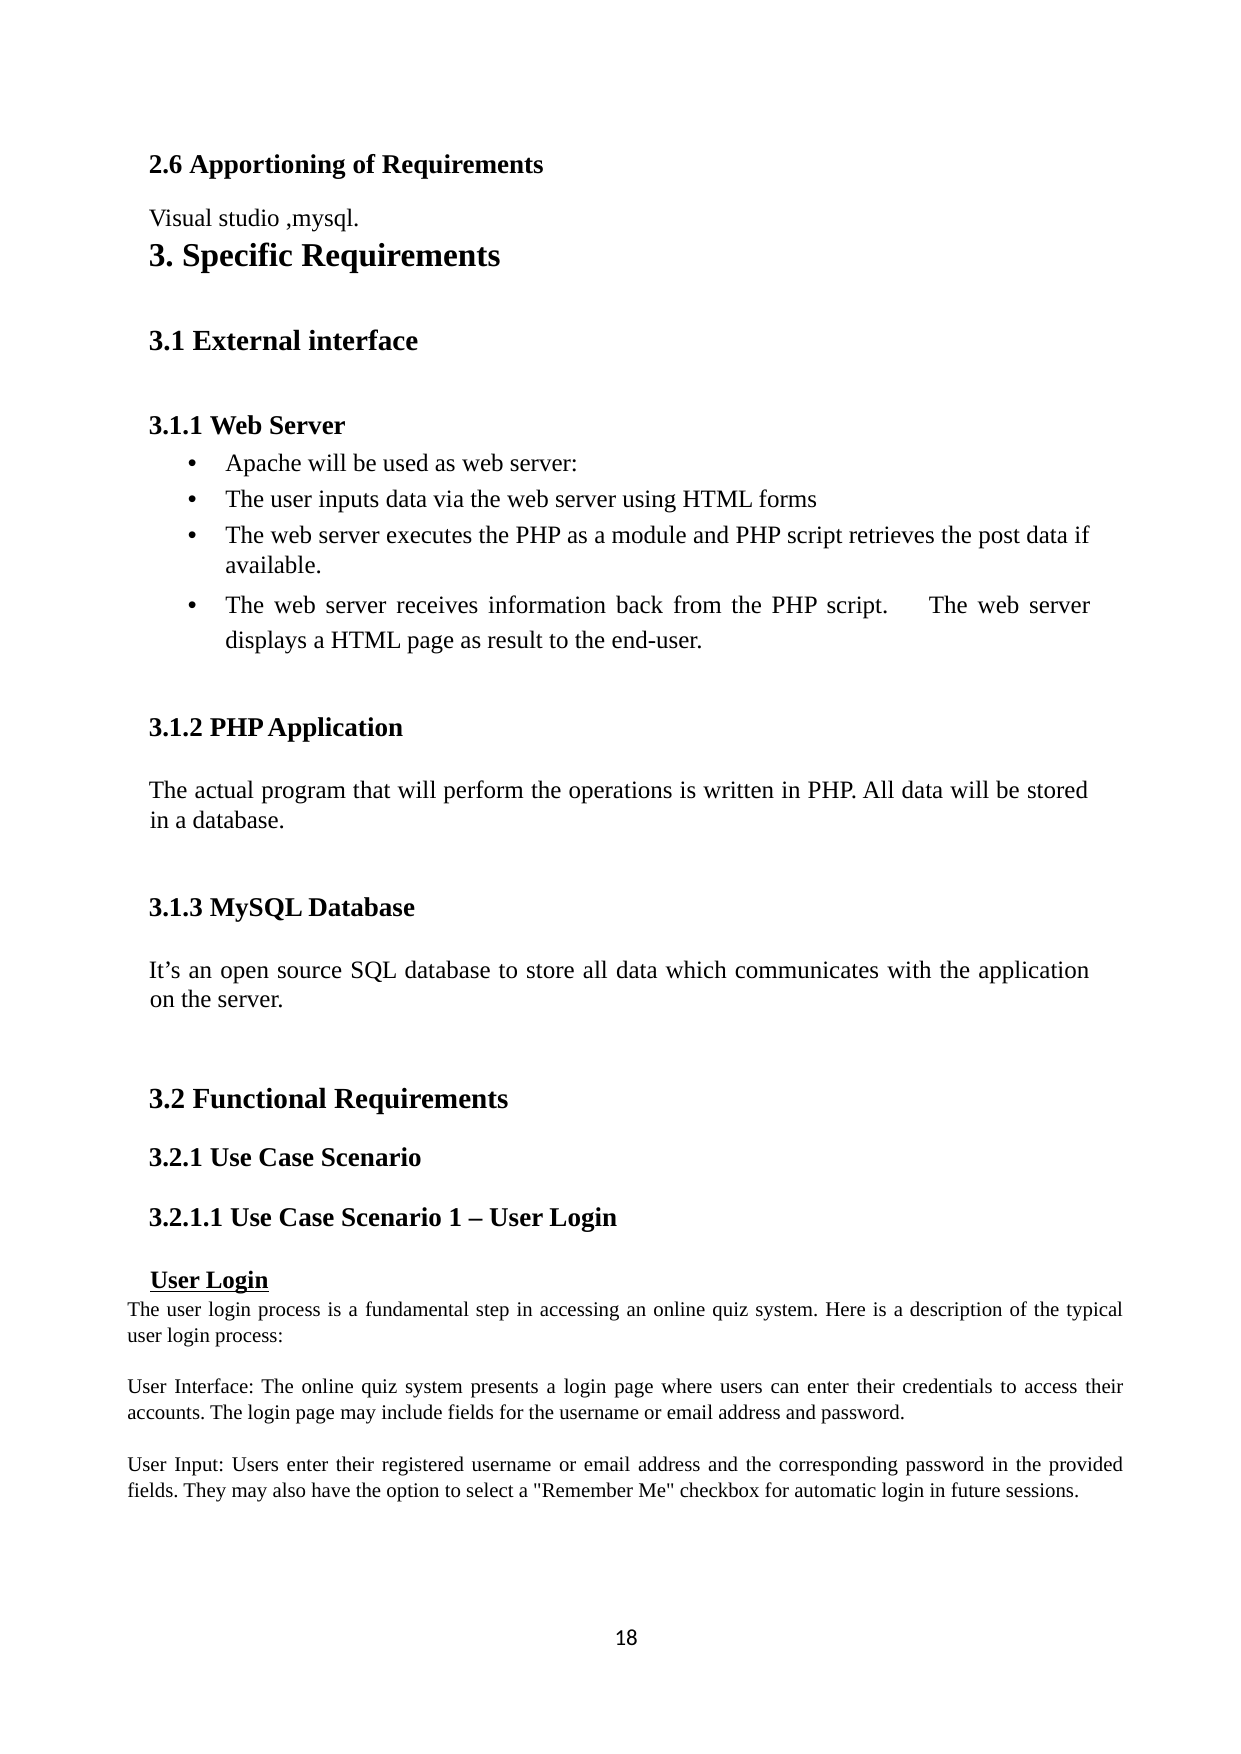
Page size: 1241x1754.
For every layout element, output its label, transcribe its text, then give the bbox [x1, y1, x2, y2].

subtitle 2.6 Apportioning of Requirements [148, 148, 1125, 180]
subtitle 3.1.1 Web Server [148, 409, 1125, 440]
subtitle 3.2.1 Use Case Scenario [148, 1141, 1125, 1172]
subtitle User Login [150, 1266, 1125, 1294]
list The user inputs data via the web server using HTML forms [188, 484, 1090, 513]
list Apache will be used as web server: [188, 447, 1090, 476]
subtitle 3. Specific Requirements [148, 235, 1125, 273]
text The actual program that will perform the operations is written in PHP. All data will be stored in a database. [148, 775, 1090, 834]
subtitle 3.1 External interface [148, 323, 1125, 357]
subtitle 3.1.3 MySQL Database [148, 891, 1125, 922]
list The web server executes the PHP as a module and PHP script retrieves the post data if available. [188, 520, 1090, 579]
text User Interface: The online quiz system presents a login page where users can enter their credentials to access their accounts. The login page may include fields for the username or email address and password. [127, 1374, 1125, 1424]
subtitle 3.1.2 PHP Application [148, 711, 1125, 742]
subtitle Visual studio ,mysql. [148, 203, 1090, 232]
subtitle 3.2.1.1 Use Case Scenario 1 – User Login [148, 1201, 1125, 1233]
list The web server receives information back from the PHP script.  The web server displays a HTML page as result to the end-user. [188, 590, 1090, 654]
text It’s an open source SQL database to store all data which communicates with the application on the server. [148, 955, 1090, 1013]
text User Input: Users enter their registered username or email address and the corresponding password in the provided fields. They may also have the option to select a "Remember Me" checkbox for automatic login in future sessions. [127, 1452, 1125, 1502]
text The user login process is a fundamental step in accessing an online quiz system. Here is a description of the typical user login process: [127, 1297, 1125, 1347]
subtitle 3.2 Functional Requirements [148, 1081, 1125, 1115]
